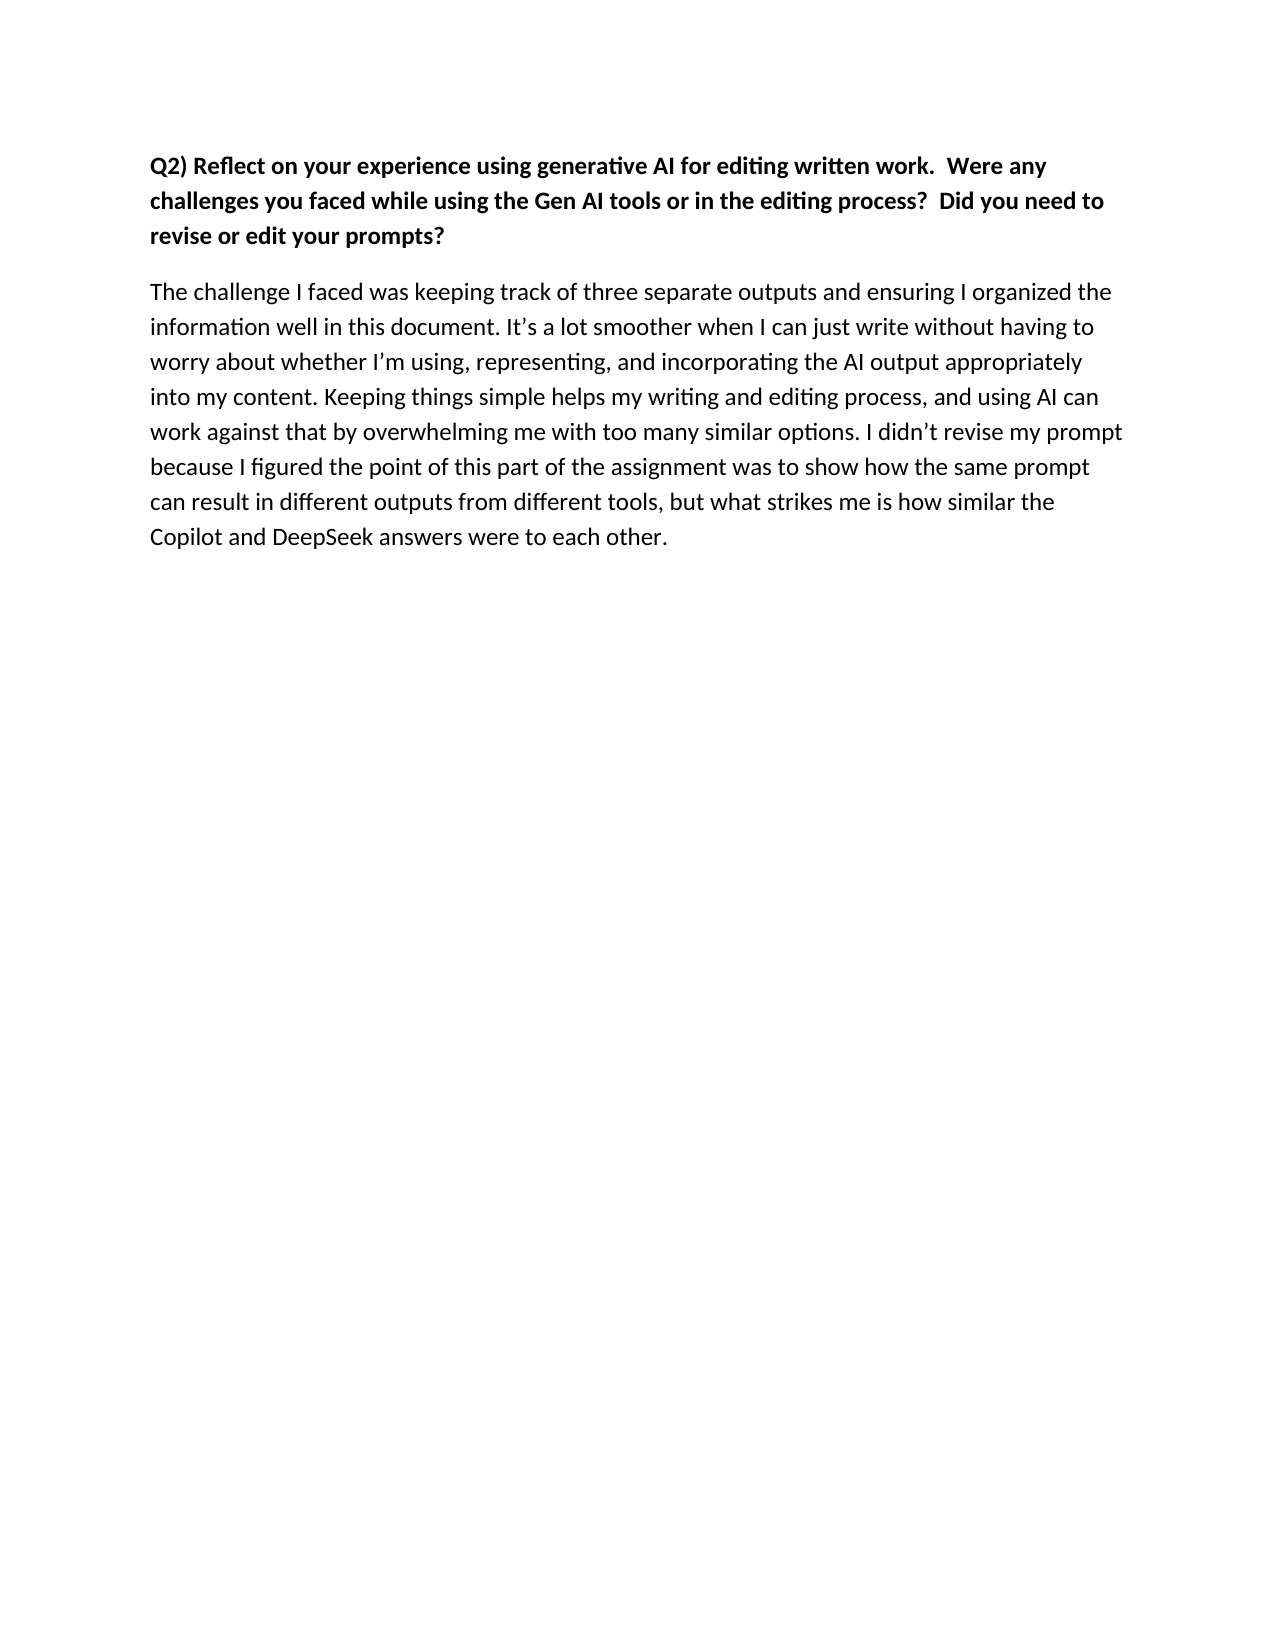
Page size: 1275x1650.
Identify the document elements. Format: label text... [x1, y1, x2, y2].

text The challenge I faced was keeping track of three separate outputs and ensuring I organized the information well in this document. It’s a lot smoother when I can just write without having to worry about whether I’m using, representing, and incorporating the AI output appropriately into my content. Keeping things simple helps my writing and editing process, and using AI can work against that by overwhelming me with too many similar options. I didn’t revise my prompt because I figured the point of this part of the assignment was to show how the same prompt can result in different outputs from different tools, but what strikes me is how similar the Copilot and DeepSeek answers were to each other. [150, 276, 1125, 551]
